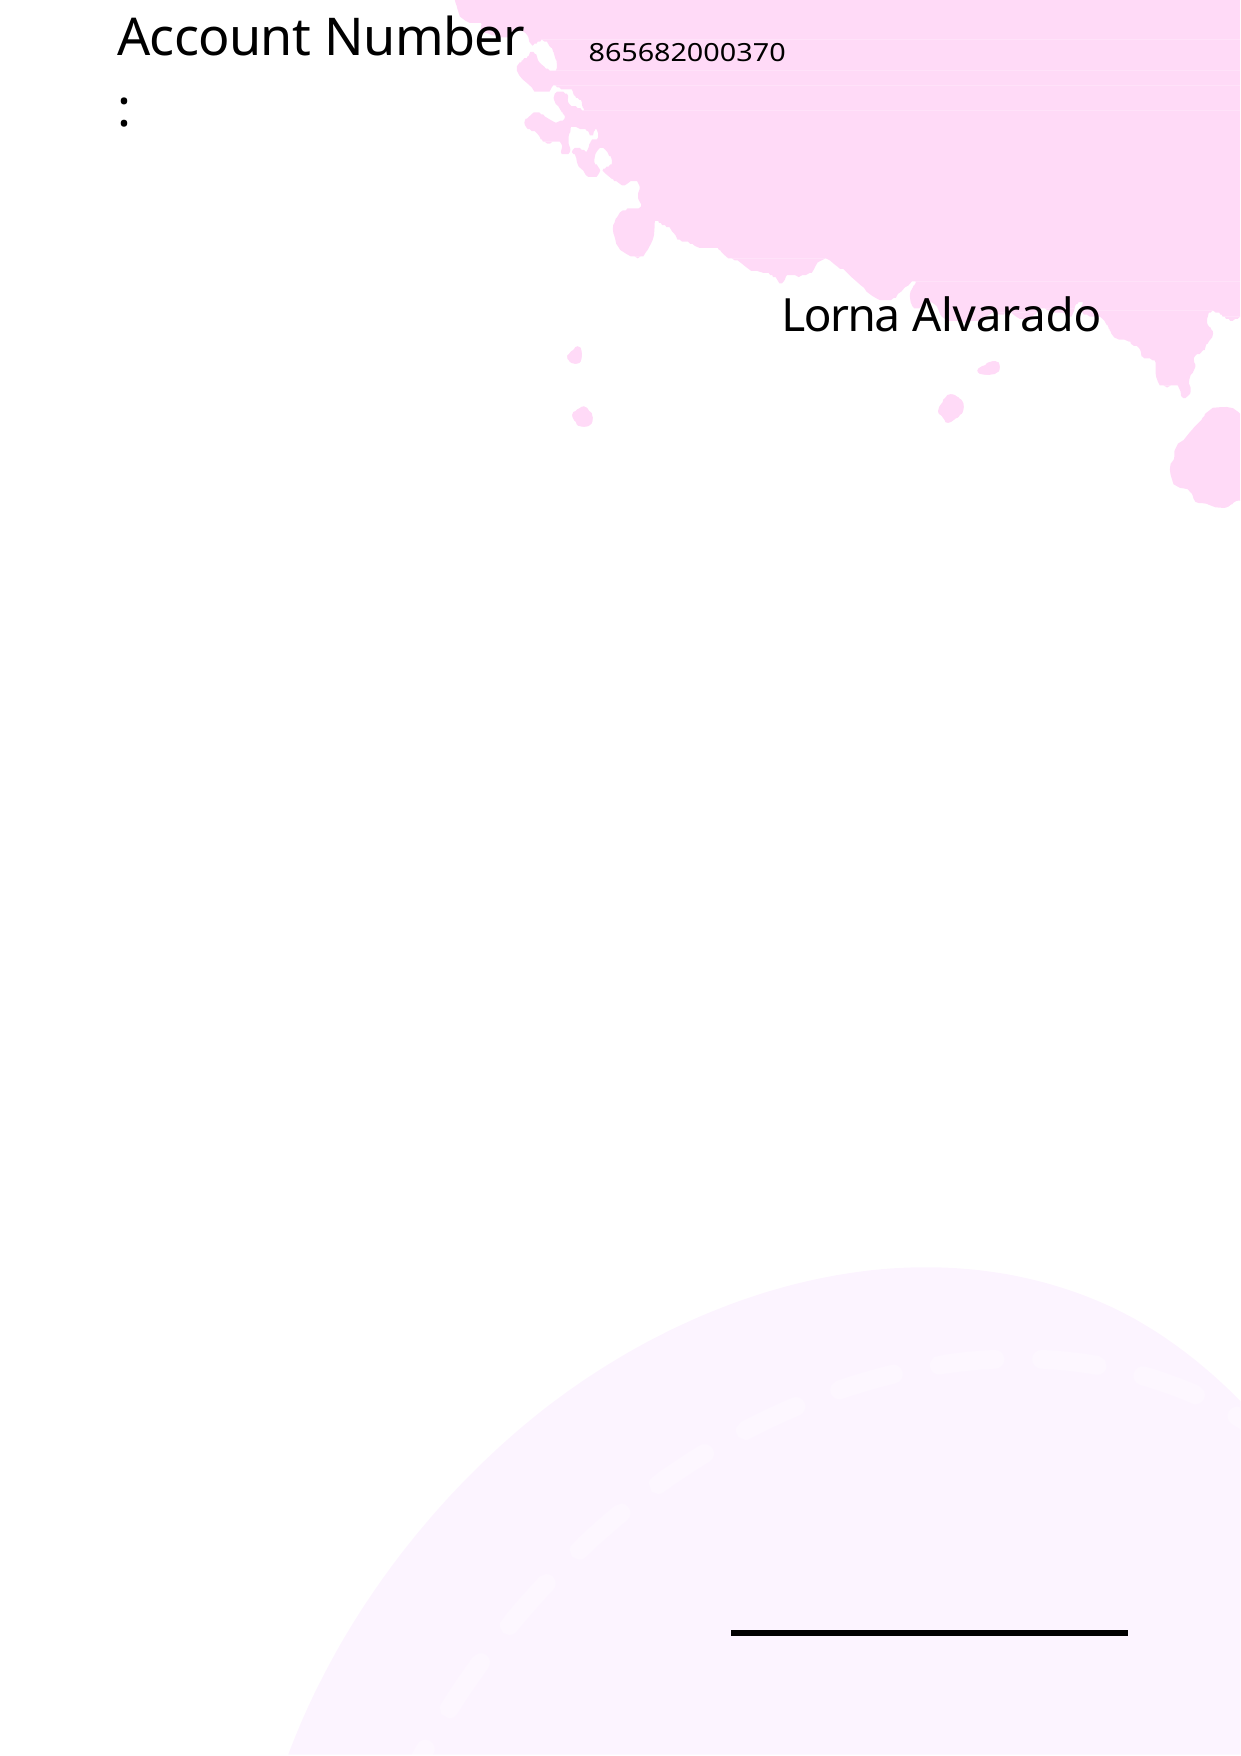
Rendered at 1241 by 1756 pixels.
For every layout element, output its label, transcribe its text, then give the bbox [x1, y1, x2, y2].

picture [938, 394, 964, 423]
picture [567, 346, 582, 364]
text 865682000370 [588, 34, 1176, 68]
text Lorna Alvarado [781, 282, 1176, 345]
picture [977, 361, 1000, 375]
picture [572, 406, 593, 427]
subtitle Account Number : [117, 0, 526, 142]
